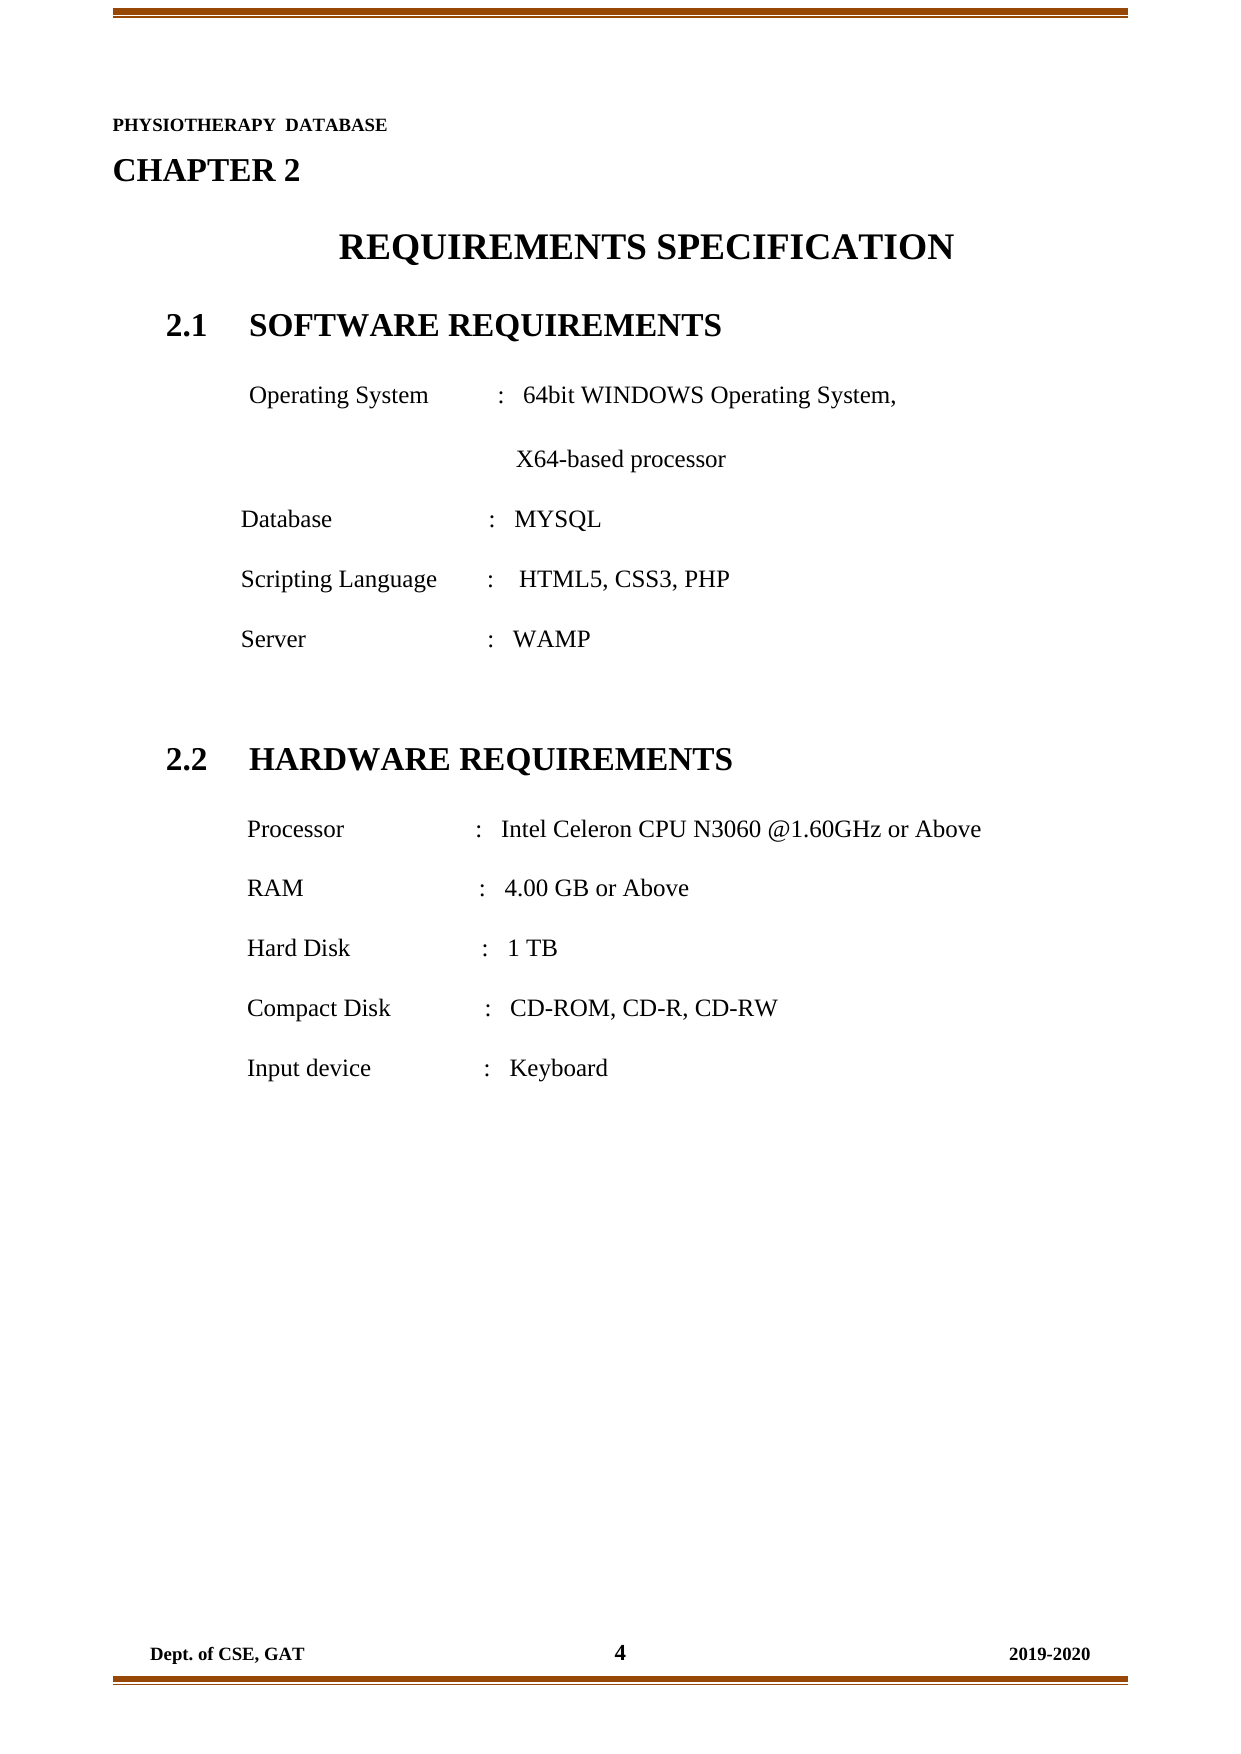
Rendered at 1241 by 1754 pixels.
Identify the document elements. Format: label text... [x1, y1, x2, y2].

text REQUIREMENTS SPECIFICATION [166, 224, 1128, 267]
text CHAPTER 2 [112, 150, 1128, 188]
text Hard Disk : 1 TB [166, 933, 1128, 962]
text Input device : Keyboard [166, 1053, 1128, 1082]
text Processor : Intel Celeron CPU N3060 @1.60GHz or Above [166, 814, 1128, 842]
text Database : MYSQL [166, 504, 1128, 533]
text RAM : 4.00 GB or Above [166, 873, 1128, 902]
text Compact Disk : CD-ROM, CD-R, CD-RW [166, 993, 1128, 1022]
text Operating System : 64bit WINDOWS Operating System, [166, 380, 1128, 408]
text 2.2 HARDWARE REQUIREMENTS [166, 739, 1128, 778]
text Server : WAMP [166, 624, 1128, 652]
text Scripting Language : HTML5, CSS3, PHP [166, 564, 1128, 593]
text 2.1 SOFTWARE REQUIREMENTS [166, 306, 1128, 344]
text X64-based processor [166, 444, 1128, 473]
